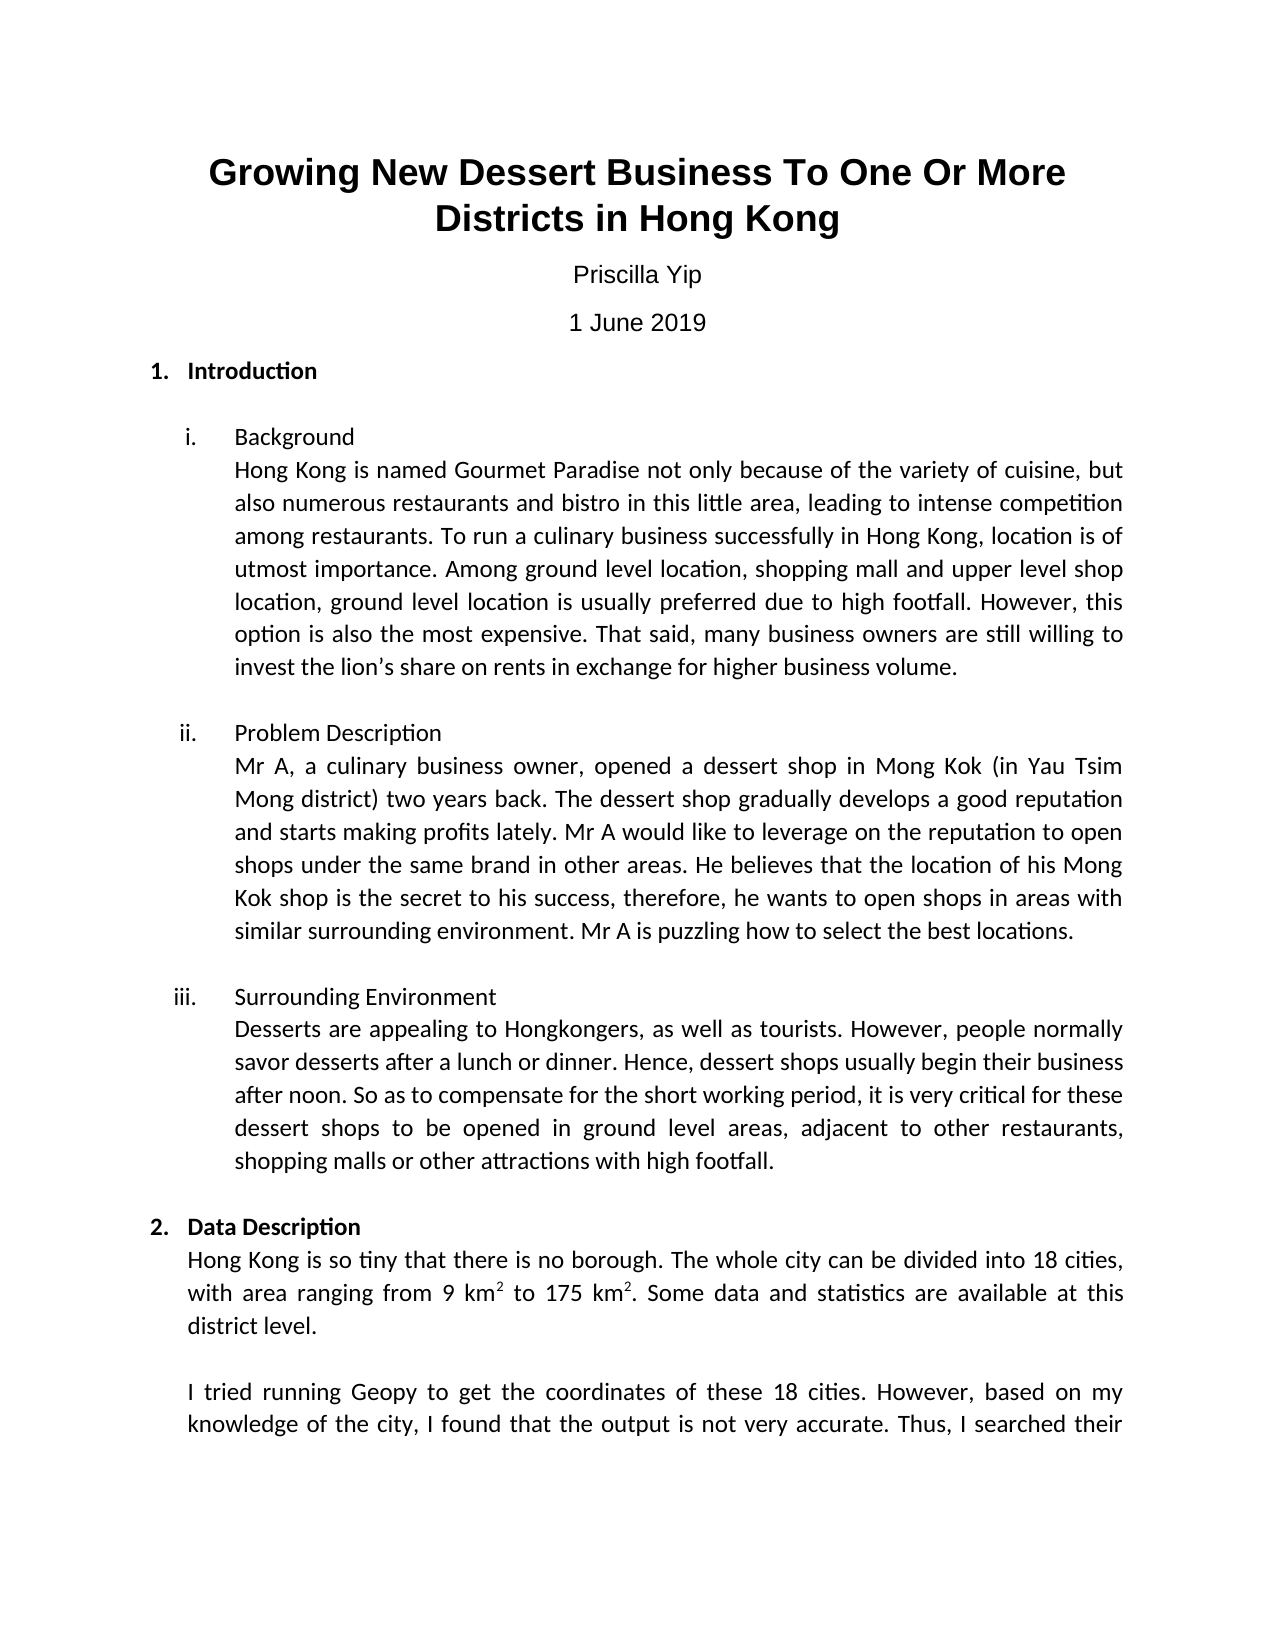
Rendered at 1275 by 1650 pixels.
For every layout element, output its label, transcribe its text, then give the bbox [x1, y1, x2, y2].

text Growing New Dessert Business To One Or More Districts in Hong Kong [150, 150, 1125, 240]
text 1 June 2019 [150, 307, 1125, 336]
list Desserts are appealing to Hongkongers, as well as tourists. However, people normally savor desserts after a lunch or dinner. Hence, dessert shops usually begin their business after noon. So as to compensate for the short working period, it is very critical for these dessert shops to be opened in ground level areas, adjacent to other restaurants, shopping malls or other attractions with high footfall. [234, 1013, 1125, 1176]
text Priscilla Yip [150, 260, 1125, 288]
list Background [197, 421, 1125, 452]
list Introduction [150, 355, 1125, 386]
list Mr A, a culinary business owner, opened a dessert shop in Mong Kok (in Yau Tsim Mong district) two years back. The dessert shop gradually develops a good reputation and starts making profits lately. Mr A would like to leverage on the reputation to open shops under the same brand in other areas. He believes that the location of his Mong Kok shop is the secret to his success, therefore, he wants to open shops in areas with similar surrounding environment. Mr A is puzzling how to select the best locations. [234, 750, 1125, 945]
list Data Description [150, 1211, 1125, 1242]
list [187, 1376, 1125, 1439]
list Problem Description [197, 717, 1125, 748]
list Surrounding Environment [197, 981, 1125, 1011]
list Hong Kong is so tiny that there is no borough. The whole city can be divided into 18 cities, with area ranging from 9 km2 to 175 km2. Some data and statistics are available at this district level. [187, 1244, 1125, 1340]
list Hong Kong is named Gourmet Paradise not only because of the variety of cuisine, but also numerous restaurants and bistro in this little area, leading to intense competition among restaurants. To run a culinary business successfully in Hong Kong, location is of utmost importance. Among ground level location, shopping mall and upper level shop location, ground level location is usually preferred due to high footfall. However, this option is also the most expensive. That said, many business owners are still willing to invest the lion’s share on rents in exchange for higher business volume. [234, 454, 1125, 682]
